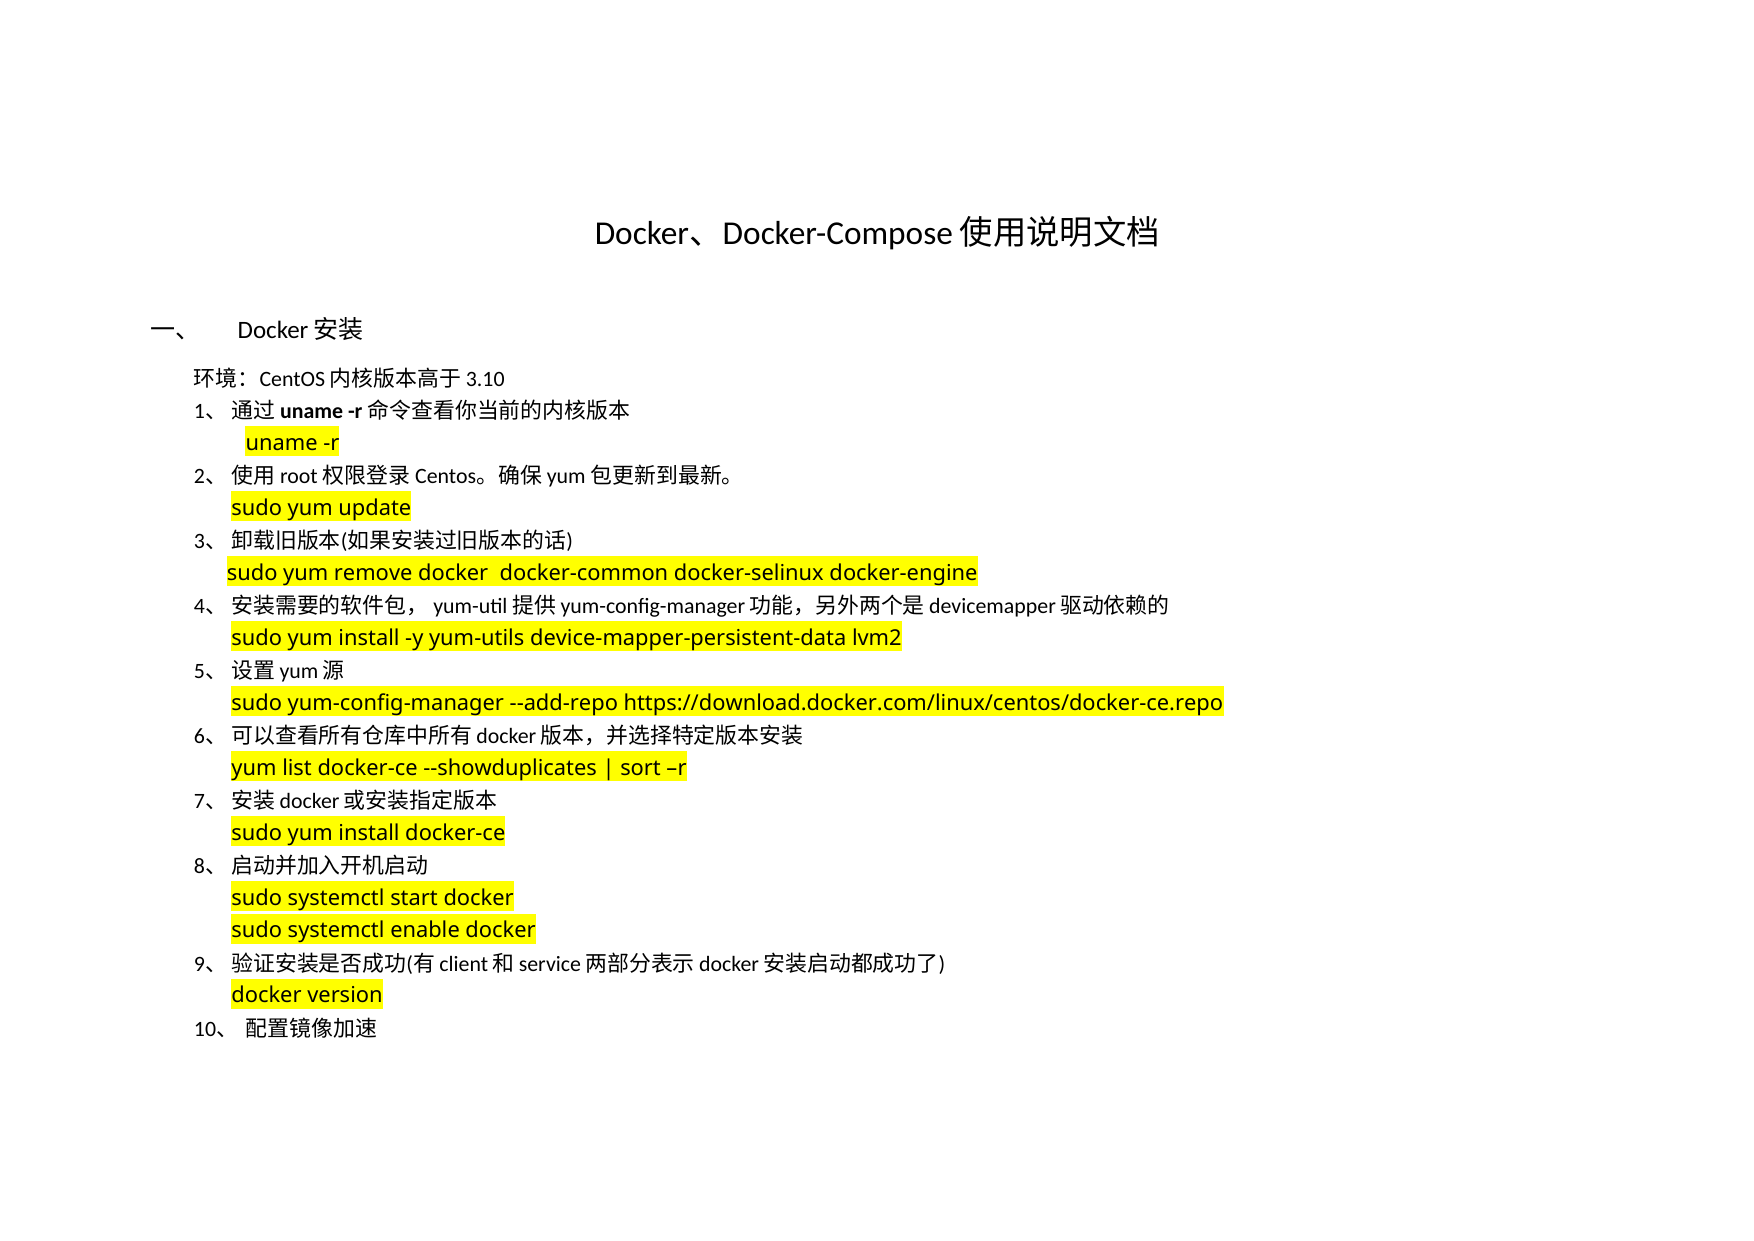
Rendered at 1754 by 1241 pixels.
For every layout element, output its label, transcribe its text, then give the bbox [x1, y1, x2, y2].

list 使用 root 权限登录 Centos。确保 yum 包更新到最新。 [194, 458, 1604, 490]
text docker version [231, 978, 1604, 1010]
text sudo yum update [231, 490, 1604, 523]
list 设置yum源 [194, 653, 1604, 685]
list 卸载旧版本(如果安装过旧版本的话) [194, 523, 1604, 555]
text uname -r [194, 425, 1604, 458]
list 通过 uname -r 命令查看你当前的内核版本 [194, 393, 1604, 425]
text sudo yum install docker-ce [231, 815, 1604, 848]
text sudo yum remove docker docker-common docker-selinux docker-engine [194, 555, 1604, 588]
list 环境：CentOS内核版本高于 3.10 [194, 360, 1604, 393]
list Docker安装 [150, 295, 1604, 360]
text yum list docker-ce --showduplicates | sort –r [231, 750, 1604, 783]
text sudo yum install -y yum-utils device-mapper-persistent-data lvm2 [231, 620, 1604, 653]
list 安装需要的软件包， yum-util 提供yum-config-manager功能，另外两个是devicemapper驱动依赖的 [194, 588, 1604, 620]
list 配置镜像加速 [194, 1010, 1604, 1043]
list 可以查看所有仓库中所有docker版本，并选择特定版本安装 [194, 718, 1604, 750]
list 验证安装是否成功(有client和service两部分表示docker安装启动都成功了) [194, 945, 1604, 978]
list 启动并加入开机启动 [194, 848, 1604, 880]
text sudo systemctl start docker [231, 880, 1604, 913]
text Docker、Docker-Compose使用说明文档 [150, 198, 1604, 263]
list 安装docker或安装指定版本 [194, 783, 1604, 815]
text sudo yum-config-manager --add-repo https://download.docker.com/linux/centos/docker-ce.repo [231, 685, 1604, 718]
text sudo systemctl enable docker [231, 913, 1604, 945]
